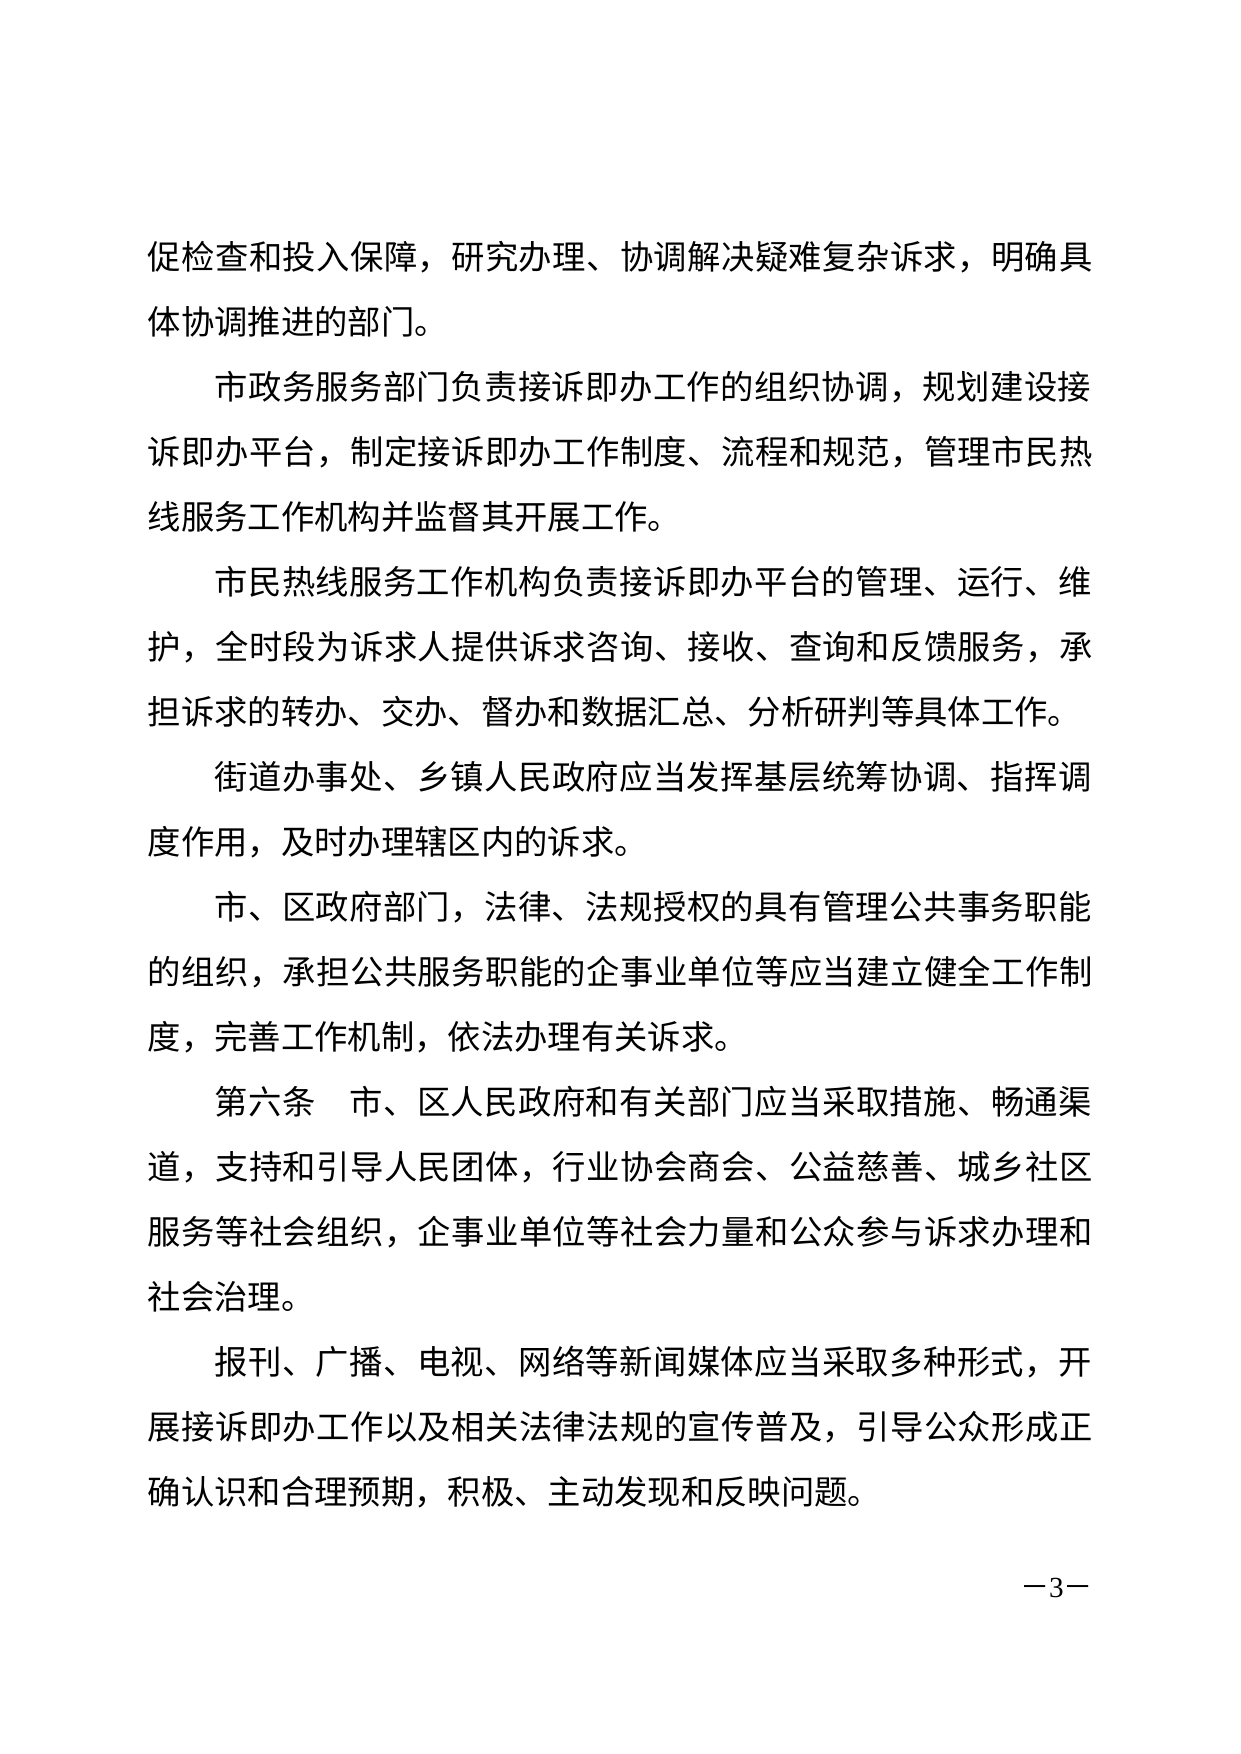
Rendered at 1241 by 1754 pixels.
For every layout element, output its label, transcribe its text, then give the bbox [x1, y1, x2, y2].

text 市政务服务部门负责接诉即办工作的组织协调，规划建设接诉即办平台，制定接诉即办工作制度、流程和规范，管理市民热线服务工作机构并监督其开展工作。 [148, 352, 1092, 547]
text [148, 222, 1092, 352]
text 市、区政府部门，法律、法规授权的具有管理公共事务职能的组织，承担公共服务职能的企事业单位等应当建立健全工作制度，完善工作机制，依法办理有关诉求。 [148, 872, 1092, 1067]
text 街道办事处、乡镇人民政府应当发挥基层统筹协调、指挥调度作用，及时办理辖区内的诉求。 [148, 742, 1092, 872]
text 报刊、广播、电视、网络等新闻媒体应当采取多种形式，开展接诉即办工作以及相关法律法规的宣传普及，引导公众形成正确认识和合理预期，积极、主动发现和反映问题。 [148, 1327, 1092, 1522]
text 第六条 市、区人民政府和有关部门应当采取措施、畅通渠道，支持和引导人民团体，行业协会商会、公益慈善、城乡社区服务等社会组织，企事业单位等社会力量和公众参与诉求办理和社会治理。 [148, 1067, 1092, 1327]
text 市民热线服务工作机构负责接诉即办平台的管理、运行、维护，全时段为诉求人提供诉求咨询、接收、查询和反馈服务，承担诉求的转办、交办、督办和数据汇总、分析研判等具体工作。 [148, 547, 1092, 742]
